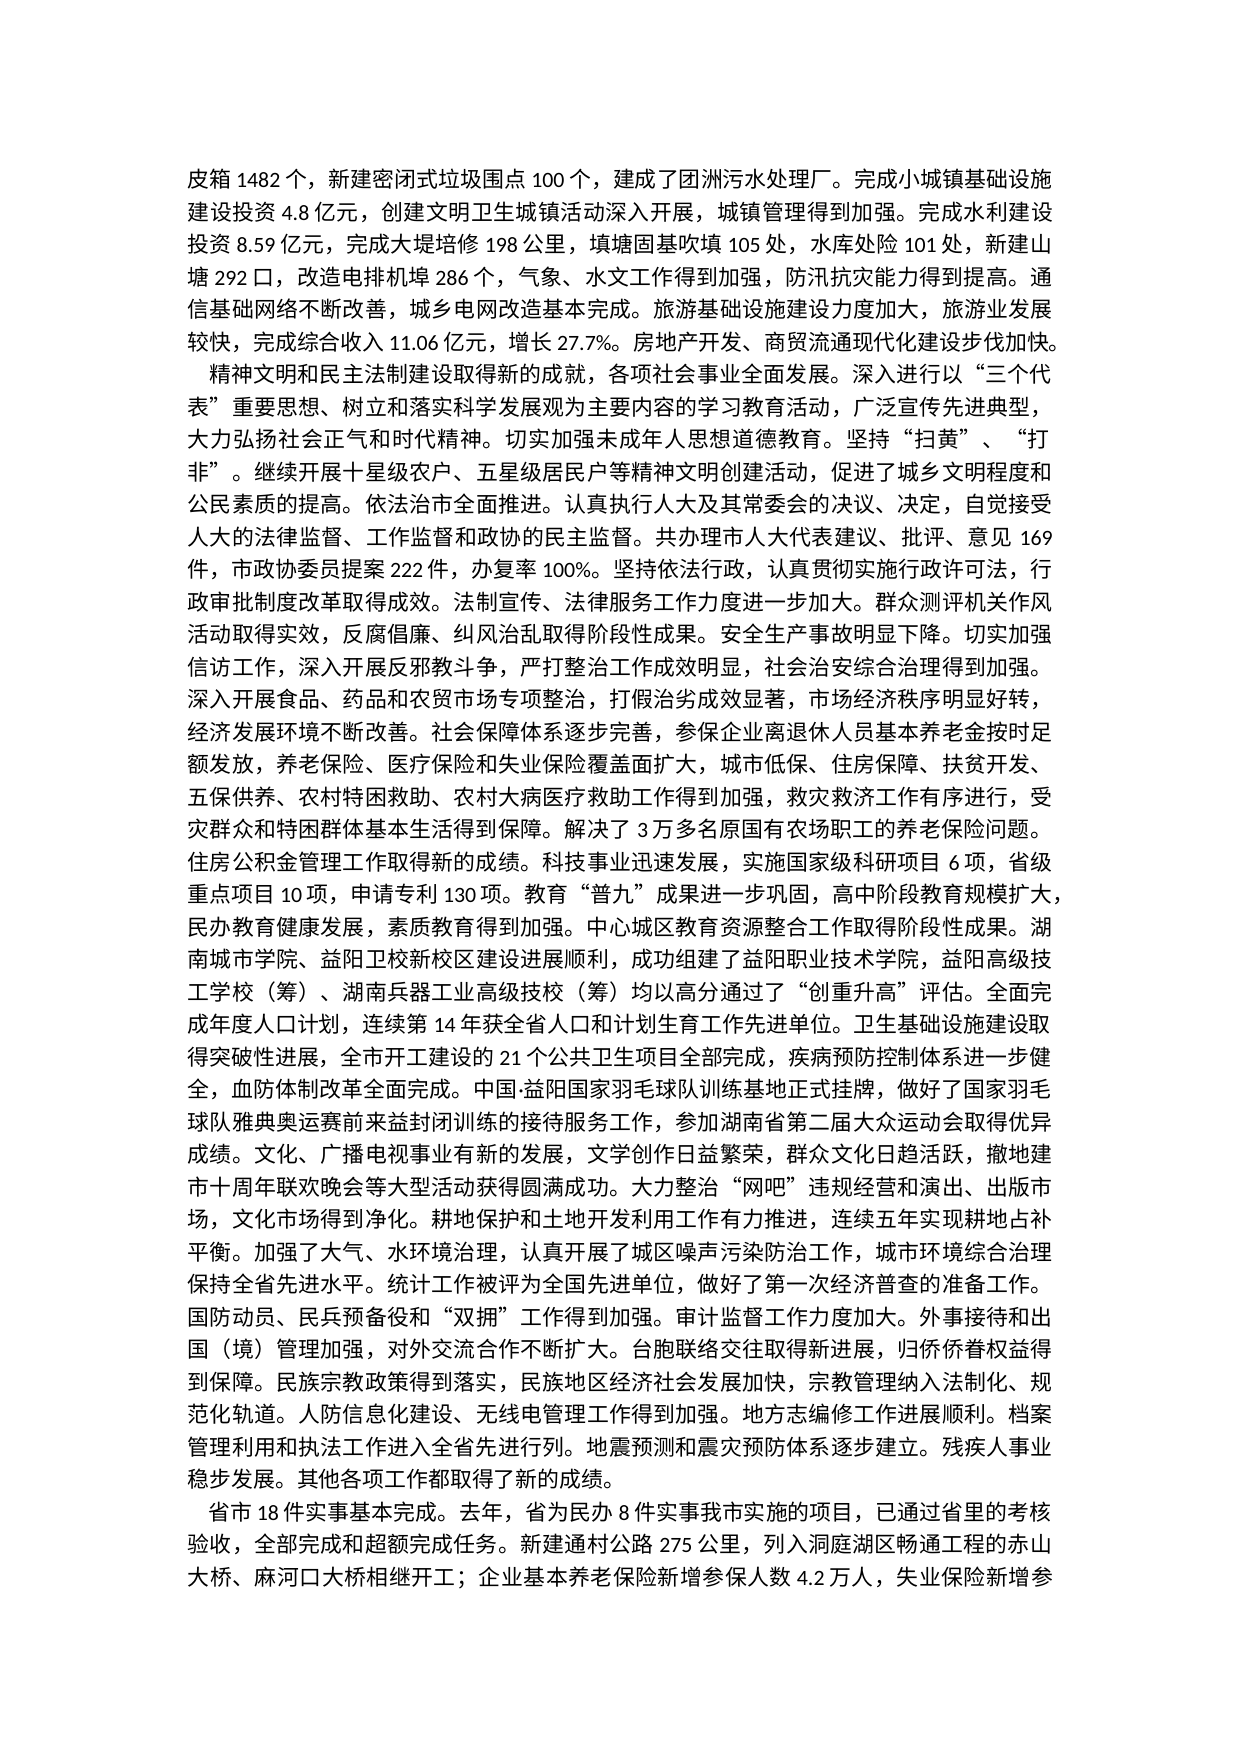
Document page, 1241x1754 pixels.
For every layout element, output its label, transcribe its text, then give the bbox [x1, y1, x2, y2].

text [187, 1494, 1053, 1592]
text 精神文明和民主法制建设取得新的成就，各项社会事业全面发展。深入进行以“三个代表”重要思想、树立和落实科学发展观为主要内容的学习教育活动，广泛宣传先进典型，大力弘扬社会正气和时代精神。切实加强未成年人思想道德教育。坚持“扫黄”、“打非”。继续开展十星级农户、五星级居民户等精神文明创建活动，促进了城乡文明程度和公民素质的提高。依法治市全面推进。认真执行人大及其常委会的决议、决定，自觉接受人大的法律监督、工作监督和政协的民主监督。共办理市人大代表建议、批评、意见169件，市政协委员提案222件，办复率100%。坚持依法行政，认真贯彻实施行政许可法，行政审批制度改革取得成效。法制宣传、法律服务工作力度进一步加大。群众测评机关作风活动取得实效，反腐倡廉、纠风治乱取得阶段性成果。安全生产事故明显下降。切实加强信访工作，深入开展反邪教斗争，严打整治工作成效明显，社会治安综合治理得到加强。深入开展食品、药品和农贸市场专项整治，打假治劣成效显著，市场经济秩序明显好转，经济发展环境不断改善。社会保障体系逐步完善，参保企业离退休人员基本养老金按时足额发放，养老保险、医疗保险和失业保险覆盖面扩大，城市低保、住房保障、扶贫开发、五保供养、农村特困救助、农村大病医疗救助工作得到加强，救灾救济工作有序进行，受灾群众和特困群体基本生活得到保障。解决了3万多名原国有农场职工的养老保险问题。住房公积金管理工作取得新的成绩。科技事业迅速发展，实施国家级科研项目6项，省级重点项目10项，申请专利130项。教育“普九”成果进一步巩固，高中阶段教育规模扩大，民办教育健康发展，素质教育得到加强。中心城区教育资源整合工作取得阶段性成果。湖南城市学院、益阳卫校新校区建设进展顺利，成功组建了益阳职业技术学院，益阳高级技工学校（筹）、湖南兵器工业高级技校（筹）均以高分通过了“创重升高”评估。全面完成年度人口计划，连续第14年获全省人口和计划生育工作先进单位。卫生基础设施建设取得突破性进展，全市开工建设的21个公共卫生项目全部完成，疾病预防控制体系进一步健全，血防体制改革全面完成。中国·益阳国家羽毛球队训练基地正式挂牌，做好了国家羽毛球队雅典奥运赛前来益封闭训练的接待服务工作，参加湖南省第二届大众运动会取得优异成绩。文化、广播电视事业有新的发展，文学创作日益繁荣，群众文化日趋活跃，撤地建市十周年联欢晚会等大型活动获得圆满成功。大力整治“网吧”违规经营和演出、出版市场，文化市场得到净化。耕地保护和土地开发利用工作有力推进，连续五年实现耕地占补平衡。加强了大气、水环境治理，认真开展了城区噪声污染防治工作，城市环境综合治理保持全省先进水平。统计工作被评为全国先进单位，做好了第一次经济普查的准备工作。国防动员、民兵预备役和“双拥”工作得到加强。审计监督工作力度加大。外事接待和出国（境）管理加强，对外交流合作不断扩大。台胞联络交往取得新进展，归侨侨眷权益得到保障。民族宗教政策得到落实，民族地区经济社会发展加快，宗教管理纳入法制化、规范化轨道。人防信息化建设、无线电管理工作得到加强。地方志编修工作进展顺利。档案管理利用和执法工作进入全省先进行列。地震预测和震灾预防体系逐步建立。残疾人事业稳步发展。其他各项工作都取得了新的成绩。 [187, 357, 1053, 1494]
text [187, 162, 1053, 357]
